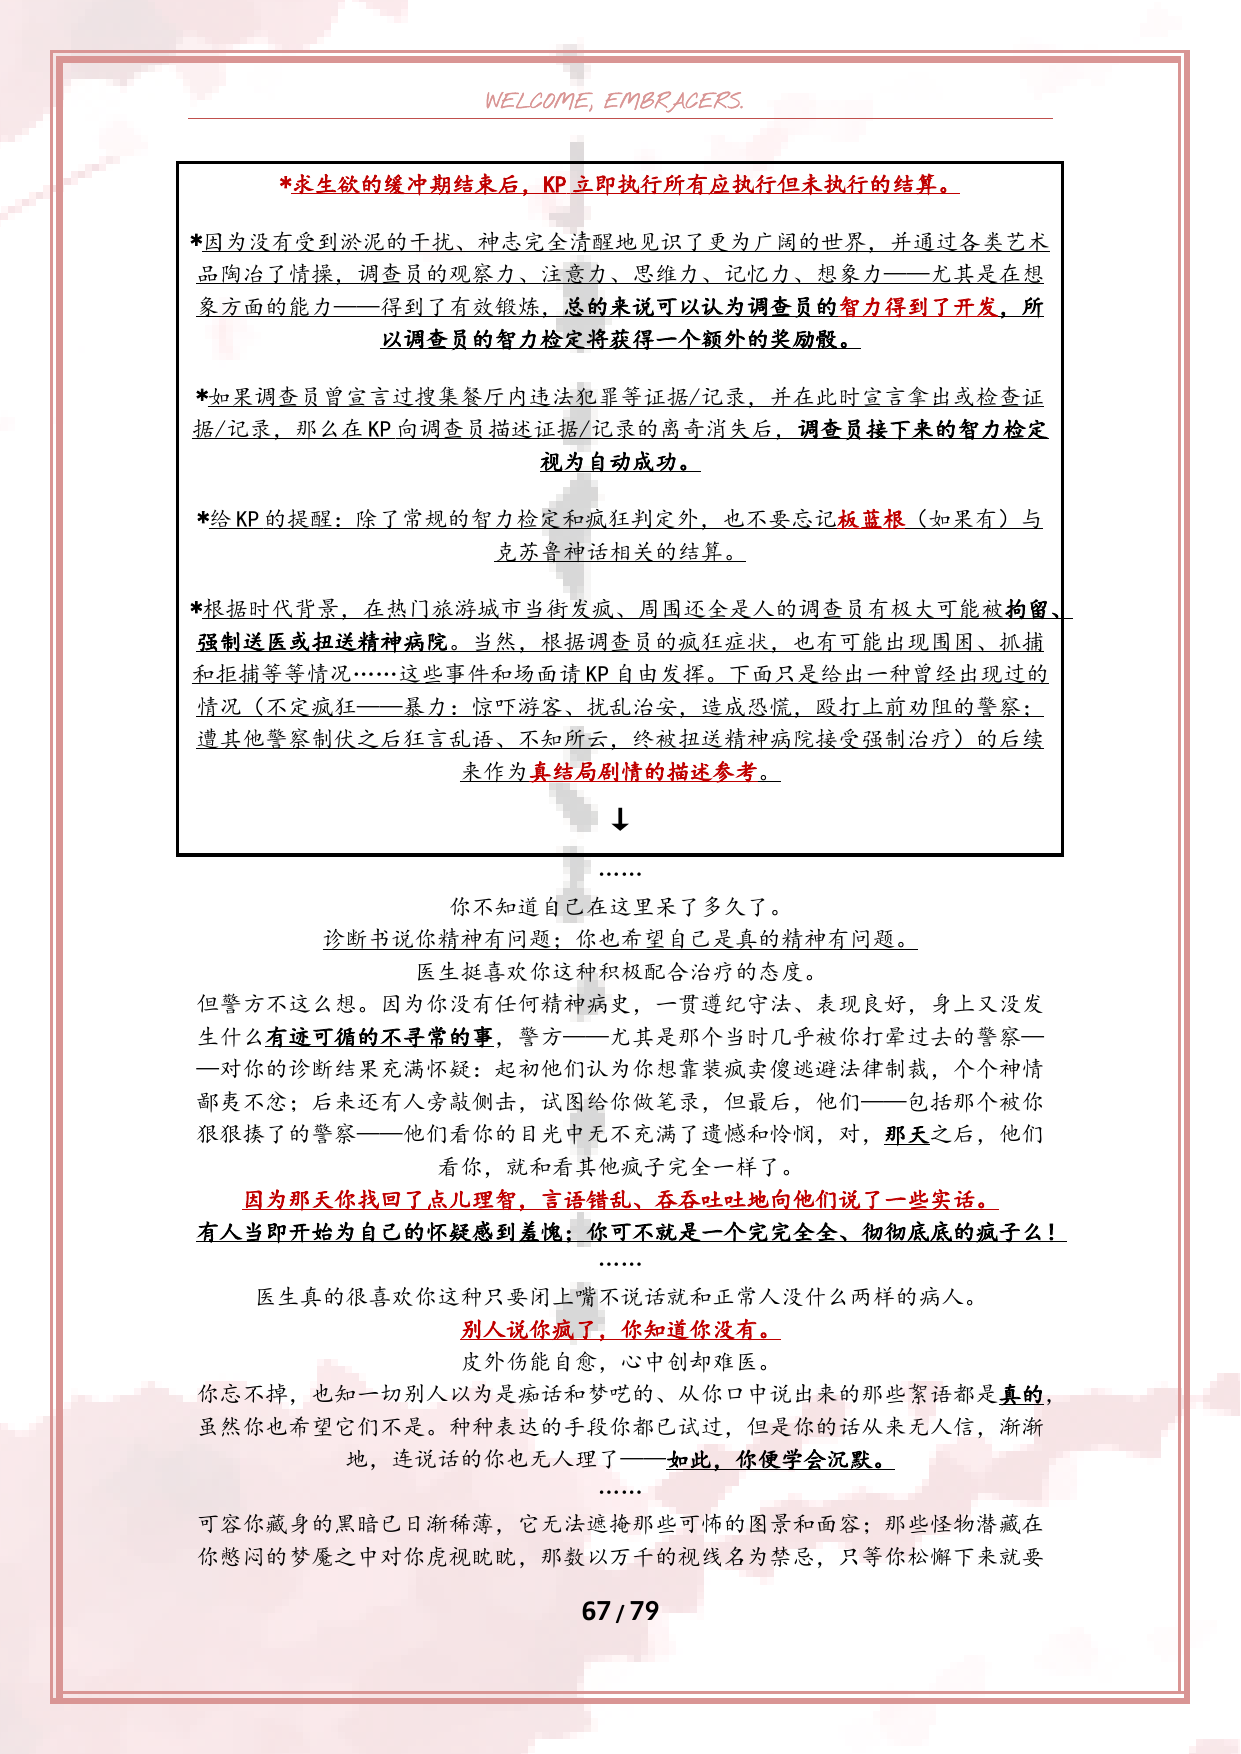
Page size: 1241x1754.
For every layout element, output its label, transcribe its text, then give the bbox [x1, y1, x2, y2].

text 有人当即开始为自己的怀疑感到羞愧；你可不就是一个完完全全、彻彻底底的疯子么！ [187, 1214, 1053, 1247]
text …… [187, 1474, 1053, 1507]
text 医生挺喜欢你这种积极配合治疗的态度。 [187, 954, 1053, 987]
text *根据时代背景，在热门旅游城市当街发疯、周围还全是人的调查员有极大可能被拘留、强制送医或扭送精神病院。当然，根据调查员的疯狂症状，也有可能出现围困、抓捕和拒捕等等情况……这些事件和场面请KP自由发挥。下面只是给出一种曾经出现过的情况（不定疯狂——暴力：惊吓游客、扰乱治安，造成恐慌，殴打上前劝阻的警察；遭其他警察制伏之后狂言乱语、不知所云，终被扭送精神病院接受强制治疗）的后续来作为真结局剧情的描述参考。 [179, 586, 1061, 781]
text 你忘不掉，也知一切别人以为是痴话和梦呓的、从你口中说出来的那些絮语都是真的，虽然你也希望它们不是。种种表达的手段你都已试过，但是你的话从来无人信，渐渐地，连说话的你也无人理了——如此，你便学会沉默。 [187, 1377, 1053, 1474]
text 你不知道自己在这里呆了多久了。 [187, 889, 1053, 922]
text …… [187, 857, 1053, 889]
text …… [187, 1247, 1053, 1279]
text 医生真的很喜欢你这种只要闭上嘴不说话就和正常人没什么两样的病人。 [187, 1279, 1053, 1312]
text *因为没有受到淤泥的干扰、神志完全清醒地见识了更为广阔的世界，并通过各类艺术品陶冶了情操，调查员的观察力、注意力、思维力、记忆力、想象力——尤其是在想象方面的能力——得到了有效锻炼，总的来说可以认为调查员的智力得到了开发，所以调查员的智力检定将获得一个额外的奖励骰。 [179, 219, 1061, 354]
text 诊断书说你精神有问题；你也希望自己是真的精神有问题。 [187, 922, 1053, 954]
text *如果调查员曾宣言过搜集餐厅内违法犯罪等证据/记录，并在此时宣言拿出或检查证据/记录，那么在KP向调查员描述证据/记录的离奇消失后，调查员接下来的智力检定视为自动成功。 [179, 374, 1061, 476]
text ↓ [179, 781, 1061, 853]
text 但警方不这么想。因为你没有任何精神病史，一贯遵纪守法、表现良好，身上又没发生什么有迹可循的不寻常的事，警方——尤其是那个当时几乎被你打晕过去的警察——对你的诊断结果充满怀疑：起初他们认为你想靠装疯卖傻逃避法律制裁，个个神情鄙夷不忿；后来还有人旁敲侧击，试图给你做笔录，但最后，他们——包括那个被你狠狠揍了的警察——他们看你的目光中无不充满了遗憾和怜悯，对，那天之后，他们看你，就和看其他疯子完全一样了。 [187, 987, 1053, 1182]
text *求生欲的缓冲期结束后，KP立即执行所有应执行但未执行的结算。 [179, 164, 1061, 199]
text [187, 1507, 1053, 1572]
text *给KP的提醒：除了常规的智力检定和疯狂判定外，也不要忘记板蓝根（如果有）与克苏鲁神话相关的结算。 [179, 496, 1061, 566]
text 因为那天你找回了点儿理智，言语错乱、吞吞吐吐地向他们说了一些实话。 [187, 1182, 1053, 1214]
text 别人说你疯了，你知道你没有。 [187, 1312, 1053, 1344]
text 皮外伤能自愈，心中创却难医。 [187, 1344, 1053, 1377]
